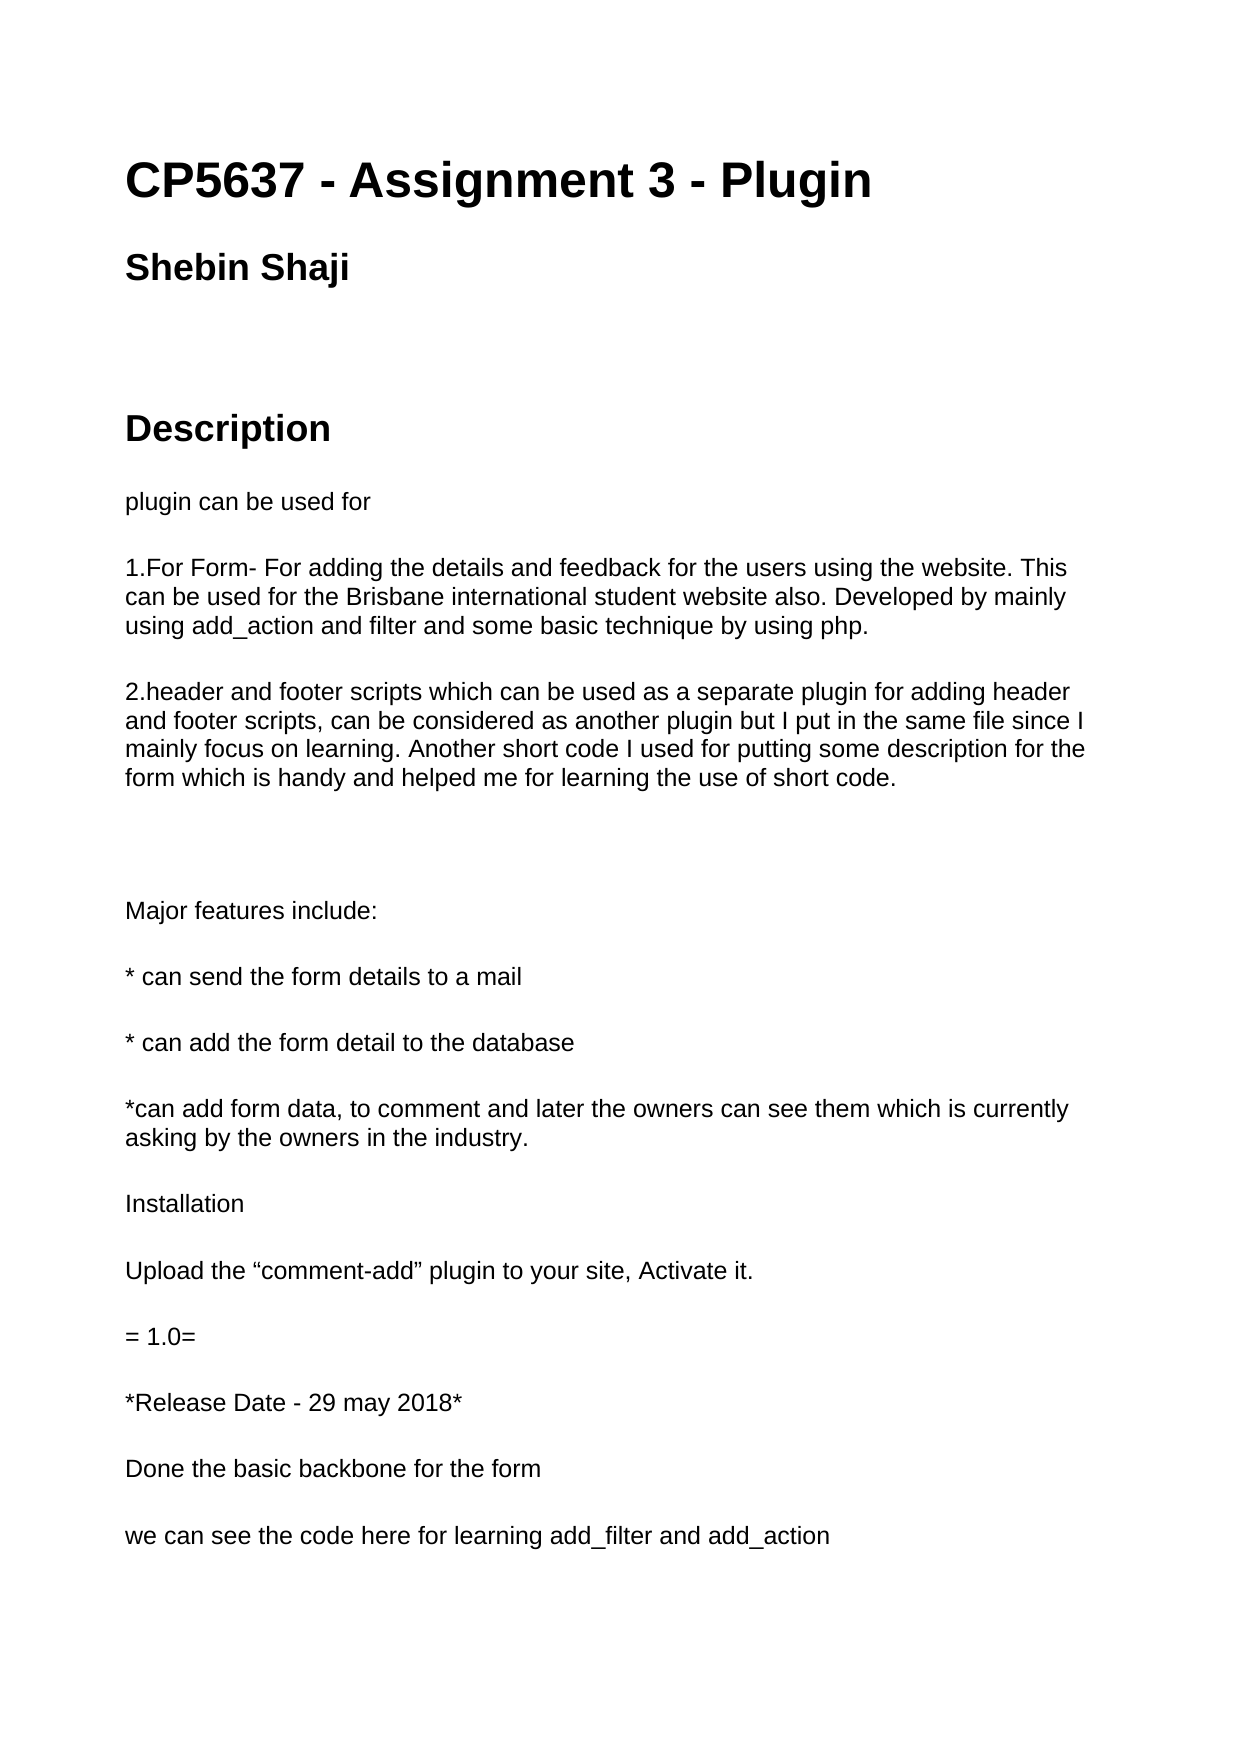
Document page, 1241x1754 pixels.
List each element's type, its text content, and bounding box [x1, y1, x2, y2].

text *can add form data, to comment and later the owners can see them which is currently asking by the owners in the industry. [125, 1094, 1090, 1152]
text * can send the form details to a mail [125, 962, 1090, 991]
text we can see the code here for learning add_filter and add_action [125, 1521, 1090, 1549]
text Installation [125, 1189, 1090, 1218]
text *Release Date - 29 may 2018* [125, 1388, 1090, 1417]
text 1.For Form- For adding the details and feedback for the users using the website. This can be used for the Brisbane international student website also. Developed by mainly using add_action and filter and some basic technique by using php. [125, 553, 1090, 639]
text Description [125, 406, 1090, 449]
text = 1.0= [125, 1322, 1090, 1351]
text * can add the form detail to the database [125, 1028, 1090, 1057]
text plugin can be used for [125, 487, 1090, 516]
text Shebin Shaji [125, 245, 1090, 288]
text Done the basic backbone for the form [125, 1454, 1090, 1483]
text CP5637 - Assignment 3 - Plugin [125, 150, 1090, 207]
text Upload the “comment-add” plugin to your site, Activate it. [125, 1256, 1090, 1284]
text 2.header and footer scripts which can be used as a separate plugin for adding header and footer scripts, can be considered as another plugin but I put in the same file since I mainly focus on learning. Another short code I used for putting some description for the form which is handy and helped me for learning the use of short code. [125, 677, 1090, 792]
text Major features include: [125, 896, 1090, 924]
